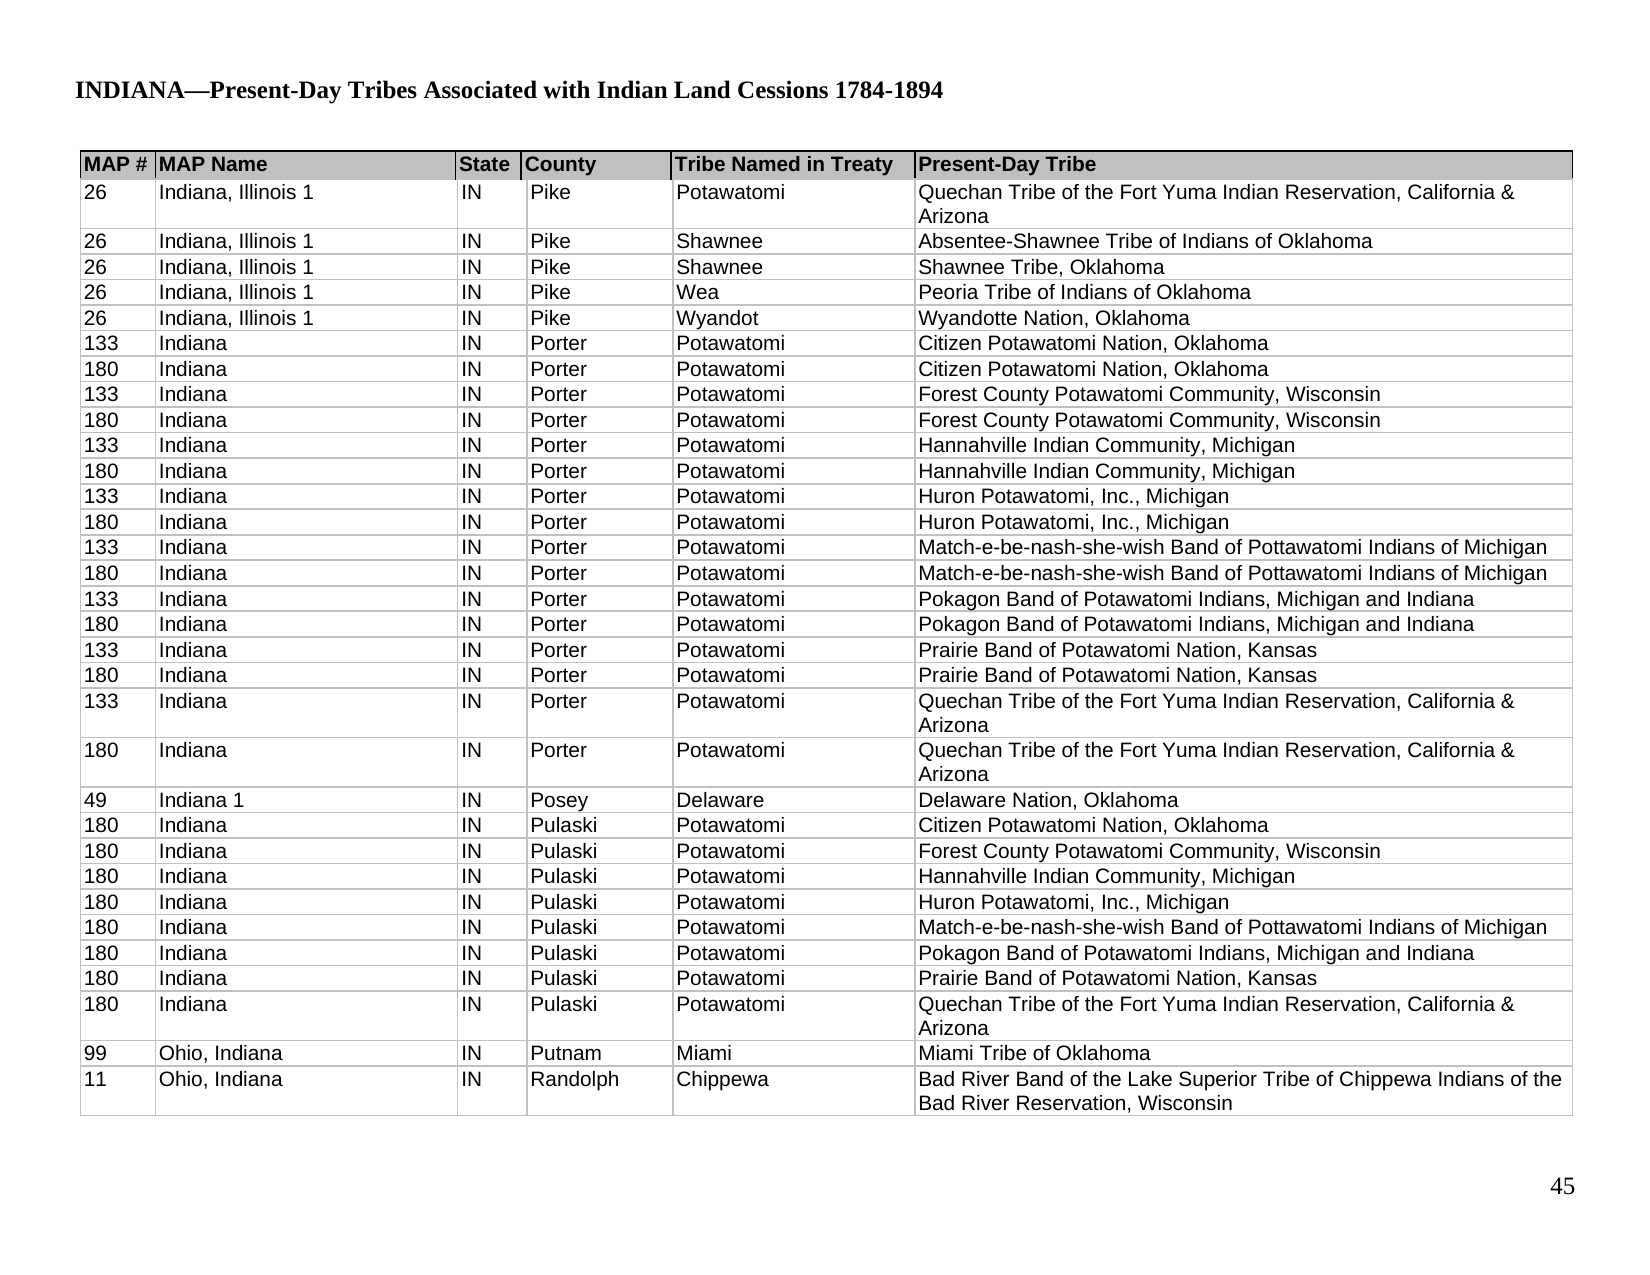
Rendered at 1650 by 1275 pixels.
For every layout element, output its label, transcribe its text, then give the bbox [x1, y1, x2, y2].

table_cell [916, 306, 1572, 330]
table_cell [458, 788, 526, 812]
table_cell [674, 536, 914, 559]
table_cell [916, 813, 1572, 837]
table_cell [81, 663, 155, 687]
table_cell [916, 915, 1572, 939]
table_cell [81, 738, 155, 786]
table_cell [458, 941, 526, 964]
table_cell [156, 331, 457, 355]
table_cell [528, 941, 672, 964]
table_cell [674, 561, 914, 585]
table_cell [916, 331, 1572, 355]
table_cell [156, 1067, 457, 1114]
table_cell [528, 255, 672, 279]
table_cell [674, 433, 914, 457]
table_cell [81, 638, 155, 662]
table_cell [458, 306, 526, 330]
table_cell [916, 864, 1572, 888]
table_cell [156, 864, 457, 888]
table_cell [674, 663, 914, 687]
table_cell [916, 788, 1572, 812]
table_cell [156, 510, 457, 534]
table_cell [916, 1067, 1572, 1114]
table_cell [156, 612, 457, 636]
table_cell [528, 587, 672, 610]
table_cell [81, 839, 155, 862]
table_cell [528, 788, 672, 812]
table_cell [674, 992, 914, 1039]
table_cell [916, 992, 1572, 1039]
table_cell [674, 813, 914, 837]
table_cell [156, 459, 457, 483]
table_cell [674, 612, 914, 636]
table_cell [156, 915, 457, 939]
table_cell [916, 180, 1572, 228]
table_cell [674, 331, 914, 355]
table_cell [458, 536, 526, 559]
table_header MAP # [81, 152, 155, 178]
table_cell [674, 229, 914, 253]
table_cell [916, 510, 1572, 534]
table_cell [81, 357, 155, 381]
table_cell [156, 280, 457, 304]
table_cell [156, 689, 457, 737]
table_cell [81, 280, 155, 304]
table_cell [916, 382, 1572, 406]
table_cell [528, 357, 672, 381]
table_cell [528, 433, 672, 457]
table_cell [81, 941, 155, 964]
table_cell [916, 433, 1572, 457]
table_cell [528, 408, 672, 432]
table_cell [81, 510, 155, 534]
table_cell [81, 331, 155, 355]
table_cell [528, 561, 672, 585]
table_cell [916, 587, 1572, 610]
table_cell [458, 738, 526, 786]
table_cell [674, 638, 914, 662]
table_header Tribe Named in Treaty [672, 152, 914, 178]
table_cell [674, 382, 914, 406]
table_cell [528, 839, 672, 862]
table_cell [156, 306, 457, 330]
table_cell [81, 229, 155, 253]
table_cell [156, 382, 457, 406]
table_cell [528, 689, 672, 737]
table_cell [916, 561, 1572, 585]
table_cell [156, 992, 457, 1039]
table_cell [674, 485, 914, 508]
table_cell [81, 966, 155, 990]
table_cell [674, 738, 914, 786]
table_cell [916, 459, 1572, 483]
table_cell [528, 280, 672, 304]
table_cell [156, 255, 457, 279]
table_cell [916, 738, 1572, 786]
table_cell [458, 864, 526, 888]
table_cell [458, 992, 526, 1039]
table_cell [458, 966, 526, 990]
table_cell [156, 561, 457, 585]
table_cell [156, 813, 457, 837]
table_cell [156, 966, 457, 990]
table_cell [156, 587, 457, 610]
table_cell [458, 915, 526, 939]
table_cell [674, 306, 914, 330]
table_header County [522, 152, 670, 178]
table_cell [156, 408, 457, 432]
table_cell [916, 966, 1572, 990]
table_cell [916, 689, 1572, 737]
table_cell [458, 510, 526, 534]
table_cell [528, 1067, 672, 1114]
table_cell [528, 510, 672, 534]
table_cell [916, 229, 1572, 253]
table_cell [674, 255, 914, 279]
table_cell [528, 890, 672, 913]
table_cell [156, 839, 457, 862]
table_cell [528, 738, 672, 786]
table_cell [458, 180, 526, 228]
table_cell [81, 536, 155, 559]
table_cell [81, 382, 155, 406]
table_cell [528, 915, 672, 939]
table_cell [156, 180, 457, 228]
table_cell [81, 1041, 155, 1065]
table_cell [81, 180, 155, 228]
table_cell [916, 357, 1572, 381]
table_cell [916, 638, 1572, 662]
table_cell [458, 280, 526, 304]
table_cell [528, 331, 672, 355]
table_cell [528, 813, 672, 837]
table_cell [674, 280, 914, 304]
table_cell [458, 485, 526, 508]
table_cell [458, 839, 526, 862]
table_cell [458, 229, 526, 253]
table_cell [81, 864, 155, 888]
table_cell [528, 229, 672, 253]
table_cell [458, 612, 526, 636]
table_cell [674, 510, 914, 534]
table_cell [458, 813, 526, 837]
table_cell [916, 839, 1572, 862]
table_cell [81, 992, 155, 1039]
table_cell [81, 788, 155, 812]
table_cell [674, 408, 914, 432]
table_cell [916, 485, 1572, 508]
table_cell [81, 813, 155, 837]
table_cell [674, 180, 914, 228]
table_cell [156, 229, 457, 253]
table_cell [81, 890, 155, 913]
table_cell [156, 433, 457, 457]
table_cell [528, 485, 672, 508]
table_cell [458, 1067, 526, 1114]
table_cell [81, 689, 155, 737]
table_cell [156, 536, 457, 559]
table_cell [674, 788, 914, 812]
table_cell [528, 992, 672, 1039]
table_header State [456, 152, 520, 178]
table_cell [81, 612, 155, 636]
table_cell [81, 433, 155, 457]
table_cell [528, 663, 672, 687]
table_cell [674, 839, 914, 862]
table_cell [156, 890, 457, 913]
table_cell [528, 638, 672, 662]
table_header Present-Day Tribe [916, 152, 1572, 178]
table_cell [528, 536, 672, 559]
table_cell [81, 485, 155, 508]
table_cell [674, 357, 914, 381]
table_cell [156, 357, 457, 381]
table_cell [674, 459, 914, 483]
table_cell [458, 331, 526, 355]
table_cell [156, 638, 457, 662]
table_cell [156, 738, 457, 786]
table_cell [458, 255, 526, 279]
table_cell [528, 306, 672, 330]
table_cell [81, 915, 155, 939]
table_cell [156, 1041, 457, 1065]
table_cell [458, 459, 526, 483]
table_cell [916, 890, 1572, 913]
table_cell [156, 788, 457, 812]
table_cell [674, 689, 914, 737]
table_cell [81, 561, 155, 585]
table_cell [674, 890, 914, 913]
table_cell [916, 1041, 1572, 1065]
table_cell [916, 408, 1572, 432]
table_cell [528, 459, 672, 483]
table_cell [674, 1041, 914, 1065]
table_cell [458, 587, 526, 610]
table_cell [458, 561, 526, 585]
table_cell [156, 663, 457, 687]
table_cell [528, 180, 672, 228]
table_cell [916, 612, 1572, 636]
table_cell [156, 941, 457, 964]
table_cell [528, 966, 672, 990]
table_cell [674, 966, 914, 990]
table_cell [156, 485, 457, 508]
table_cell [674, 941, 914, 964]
table_header MAP Name [156, 152, 455, 178]
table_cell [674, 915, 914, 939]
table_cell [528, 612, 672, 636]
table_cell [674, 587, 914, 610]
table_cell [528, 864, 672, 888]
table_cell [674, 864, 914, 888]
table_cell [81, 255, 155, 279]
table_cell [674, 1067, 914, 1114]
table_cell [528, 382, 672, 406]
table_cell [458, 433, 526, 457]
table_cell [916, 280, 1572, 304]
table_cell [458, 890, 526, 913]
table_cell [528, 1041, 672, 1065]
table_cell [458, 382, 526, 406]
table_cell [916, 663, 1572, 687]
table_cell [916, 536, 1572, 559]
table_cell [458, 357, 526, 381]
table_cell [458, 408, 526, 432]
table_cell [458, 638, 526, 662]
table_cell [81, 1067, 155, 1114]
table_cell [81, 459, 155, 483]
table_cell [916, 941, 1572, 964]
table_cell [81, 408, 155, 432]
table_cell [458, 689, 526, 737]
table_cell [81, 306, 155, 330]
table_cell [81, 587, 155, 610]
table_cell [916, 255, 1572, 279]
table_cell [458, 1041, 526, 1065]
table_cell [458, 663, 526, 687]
